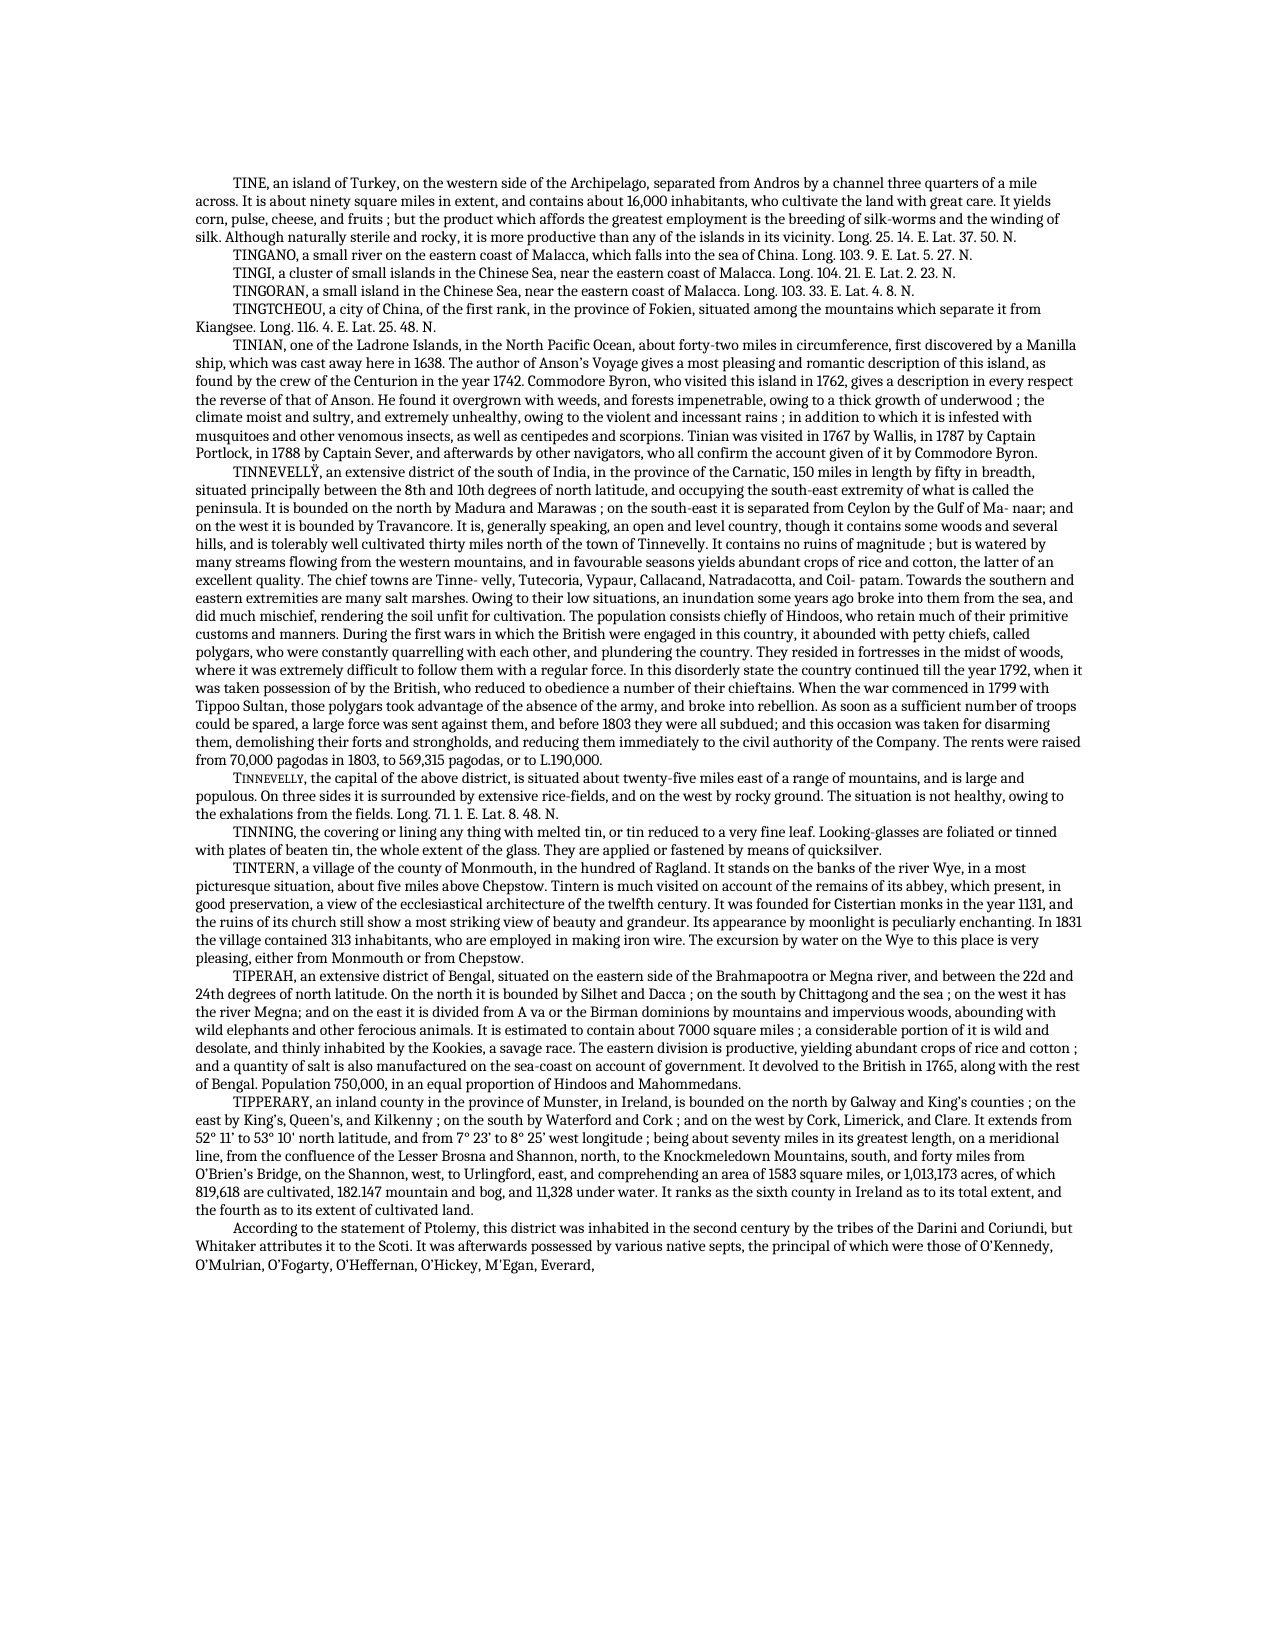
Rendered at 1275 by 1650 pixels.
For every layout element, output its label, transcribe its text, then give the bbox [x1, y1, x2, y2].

text TINGORAN, a small island in the Chinese Sea, near the eastern coast of Malacca. Long. 103. 33. E. Lat. 4. 8. N. [195, 283, 1083, 301]
text TINE, an island of Turkey, on the western side of the Archipelago, separated from Andros by a channel three quarters of a mile across. It is about ninety square miles in extent, and contains about 16,000 inhabitants, who cultivate the land with great care. It yields corn, pulse, cheese, and fruits ; but the product which affords the greatest employment is the breeding of silk-worms and the winding of silk. Although naturally sterile and rocky, it is more productive than any of the islands in its vicinity. Long. 25. 14. E. Lat. 37. 50. N. [195, 174, 1083, 247]
text TIPPERARY, an inland county in the province of Munster, in Ireland, is bounded on the north by Galway and King’s counties ; on the east by King’s, Queen's, and Kilkenny ; on the south by Waterford and Cork ; and on the west by Cork, Limerick, and Clare. It extends from 52° 11’ to 53° 10' north latitude, and from 7° 23’ to 8° 25’ west longitude ; being about seventy miles in its greatest length, on a meridional line, from the confluence of the Lesser Brosna and Shannon, north, to the Knockmeledown Mountains, south, and forty miles from O’Brien’s Bridge, on the Shannon, west, to Urlingford, east, and comprehending an area of 1583 square miles, or 1,013,173 acres, of which 819,618 are cultivated, 182.147 mountain and bog, and 11,328 under water. It ranks as the sixth county in Ireland as to its total extent, and the fourth as to its extent of cultivated land. [195, 1094, 1083, 1220]
text TINNEVELLŸ, an extensive district of the south of India, in the province of the Carnatic, 150 miles in length by fifty in breadth, situated principally between the 8th and 10th degrees of north latitude, and occupying the south-east extremity of what is called the peninsula. It is bounded on the north by Madura and Marawas ; on the south-east it is separated from Ceylon by the Gulf of Ma- naar; and on the west it is bounded by Travancore. It is, generally speaking, an open and level country, though it contains some woods and several hills, and is tolerably well cultivated thirty miles north of the town of Tinnevelly. It contains no ruins of magnitude ; but is watered by many streams flowing from the western mountains, and in favourable seasons yields abundant crops of rice and cotton, the latter of an excellent quality. The chief towns are Tinne- velly, Tutecoria, Vypaur, Callacand, Natradacotta, and Coil- patam. Towards the southern and eastern extremities are many salt marshes. Owing to their low situations, an inundation some years ago broke into them from the sea, and did much mischief, rendering the soil unfit for cultivation. The population consists chiefly of Hindoos, who retain much of their primitive customs and manners. During the first wars in which the British were engaged in this country, it abounded with petty chiefs, called polygars, who were constantly quarrelling with each other, and plundering the country. They resided in fortresses in the midst of woods, where it was extremely difficult to follow them with a regular force. In this disorderly state the country continued till the year 1792, when it was taken possession of by the British, who reduced to obedience a number of their chieftains. When the war commenced in 1799 with Tippoo Sultan, those polygars took advantage of the absence of the army, and broke into rebellion. As soon as a sufficient number of troops could be spared, a large force was sent against them, and before 1803 they were all subdued; and this occasion was taken for disarming them, demolishing their forts and strongholds, and reducing them immediately to the civil authority of the Company. The rents were raised from 70,000 pagodas in 1803, to 569,315 pagodas, or to L.190,000. [195, 463, 1083, 769]
text TINIAN, one of the Ladrone Islands, in the North Pacific Ocean, about forty-two miles in circumference, first discovered by a Manilla ship, which was cast away here in 1638. The author of Anson’s Voyage gives a most pleasing and romantic description of this island, as found by the crew of the Centurion in the year 1742. Commodore Byron, who visited this island in 1762, gives a description in every respect the reverse of that of Anson. He found it overgrown with weeds, and forests impenetrable, owing to a thick growth of underwood ; the climate moist and sultry, and extremely unhealthy, owing to the violent and incessant rains ; in addition to which it is infested with musquitoes and other venomous insects, as well as centipedes and scorpions. Tinian was visited in 1767 by Wallis, in 1787 by Captain Portlock, in 1788 by Captain Sever, and afterwards by other navigators, who all confirm the account given of it by Commodore Byron. [195, 337, 1083, 463]
text According to the statement of Ptolemy, this district was inhabited in the second century by the tribes of the Darini and Coriundi, but Whitaker attributes it to the Scoti. It was afterwards possessed by various native septs, the principal of which were those of O’Kennedy, O’Mulrian, O’Fogarty, O’Heffernan, O’Hickey, M'Egan, Everard, [195, 1220, 1083, 1274]
text TINTERN, a village of the county of Monmouth, in the hundred of Ragland. It stands on the banks of the river Wye, in a most picturesque situation, about five miles above Chepstow. Tintern is much visited on account of the remains of its abbey, which present, in good preservation, a view of the ecclesiastical architecture of the twelfth century. It was founded for Cistertian monks in the year 1131, and the ruins of its church still show a most striking view of beauty and grandeur. Its appearance by moonlight is peculiarly enchanting. In 1831 the village contained 313 inhabitants, who are employed in making iron wire. The excursion by water on the Wye to this place is very pleasing, either from Monmouth or from Chepstow. [195, 859, 1083, 967]
text TINNING, the covering or lining any thing with melted tin, or tin reduced to a very fine leaf. Looking-glasses are foliated or tinned with plates of beaten tin, the whole extent of the glass. They are applied or fastened by means of quicksilver. [195, 823, 1083, 859]
text TINGANO, a small river on the eastern coast of Malacca, which falls into the sea of China. Long. 103. 9. E. Lat. 5. 27. N. [195, 247, 1083, 265]
text TIPERAH, an extensive district of Bengal, situated on the eastern side of the Brahmapootra or Megna river, and between the 22d and 24th degrees of north latitude. On the north it is bounded by Silhet and Dacca ; on the south by Chittagong and the sea ; on the west it has the river Megna; and on the east it is divided from A va or the Birman dominions by mountains and impervious woods, abounding with wild elephants and other ferocious animals. It is estimated to contain about 7000 square miles ; a considerable portion of it is wild and desolate, and thinly inhabited by the Kookies, a savage race. The eastern division is productive, yielding abundant crops of rice and cotton ; and a quantity of salt is also manufactured on the sea-coast on account of government. It devolved to the British in 1765, along with the rest of Bengal. Population 750,000, in an equal proportion of Hindoos and Mahommedans. [195, 967, 1083, 1094]
text Tinnevelly, the capital of the above district, is situated about twenty-five miles east of a range of mountains, and is large and populous. On three sides it is surrounded by extensive rice-fields, and on the west by rocky ground. The situation is not healthy, owing to the exhalations from the fields. Long. 71. 1. E. Lat. 8. 48. N. [195, 769, 1083, 823]
text TINGI, a cluster of small islands in the Chinese Sea, near the eastern coast of Malacca. Long. 104. 21. E. Lat. 2. 23. N. [195, 265, 1083, 283]
text TINGTCHEOU, a city of China, of the first rank, in the province of Fokien, situated among the mountains which separate it from Kiangsee. Long. 116. 4. E. Lat. 25. 48. N. [195, 301, 1083, 337]
